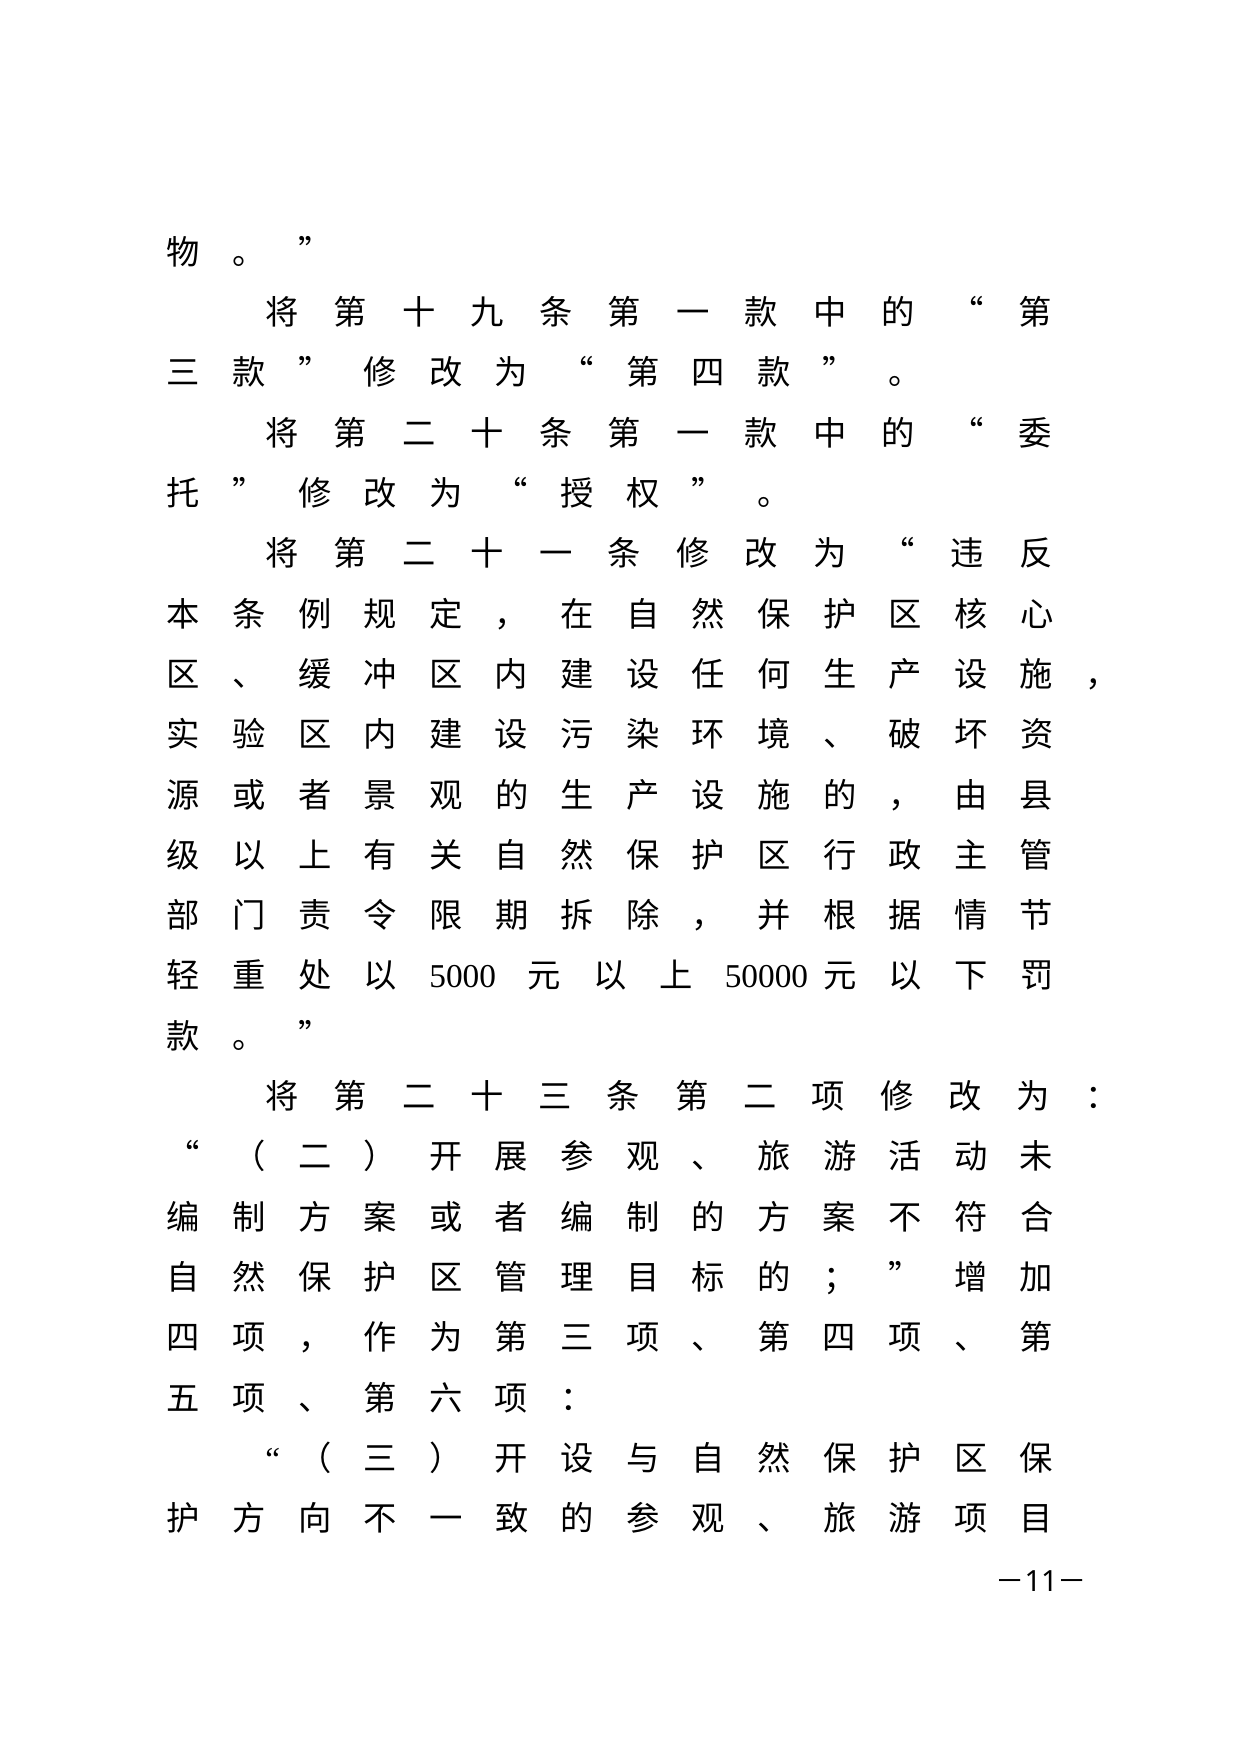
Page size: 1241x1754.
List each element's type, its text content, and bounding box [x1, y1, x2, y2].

text 将第十九条第一款中的“第三款”修改为“第四款”。 [167, 280, 1085, 400]
text “（三）开设与自然保护区保护方向不一致的参观、旅游项目的； [167, 1426, 1085, 1546]
text 将第二十条第一款中的“委托”修改为“授权”。 [167, 400, 1085, 521]
text 将第二十一条修改为“违反本条例规定，在自然保护区核心区、缓冲区内建设任何生产设施，实验区内建设污染环境、破坏资源或者景观的生产设施的，由县级以上有关自然保护区行政主管部门责令限期拆除，并根据情节轻重处以5000元以上50000元以下罚款。” [167, 521, 1085, 1064]
text 将第二十三条第二项修改为：“（二）开展参观、旅游活动未编制方案或者编制的方案不符合自然保护区管理目标的；”增加四项，作为第三项、第四项、第五项、第六项： [167, 1064, 1085, 1426]
text 将第十八条第一项修改为：“（一）砍伐、放牧、狩猎、捕捞、采药、开垦、烧荒、开矿、采石、挖沙等，但是法律、行政法规另有规定的除外；”第三项修改为：“（三）超标排放污染物。” [167, 219, 1085, 280]
